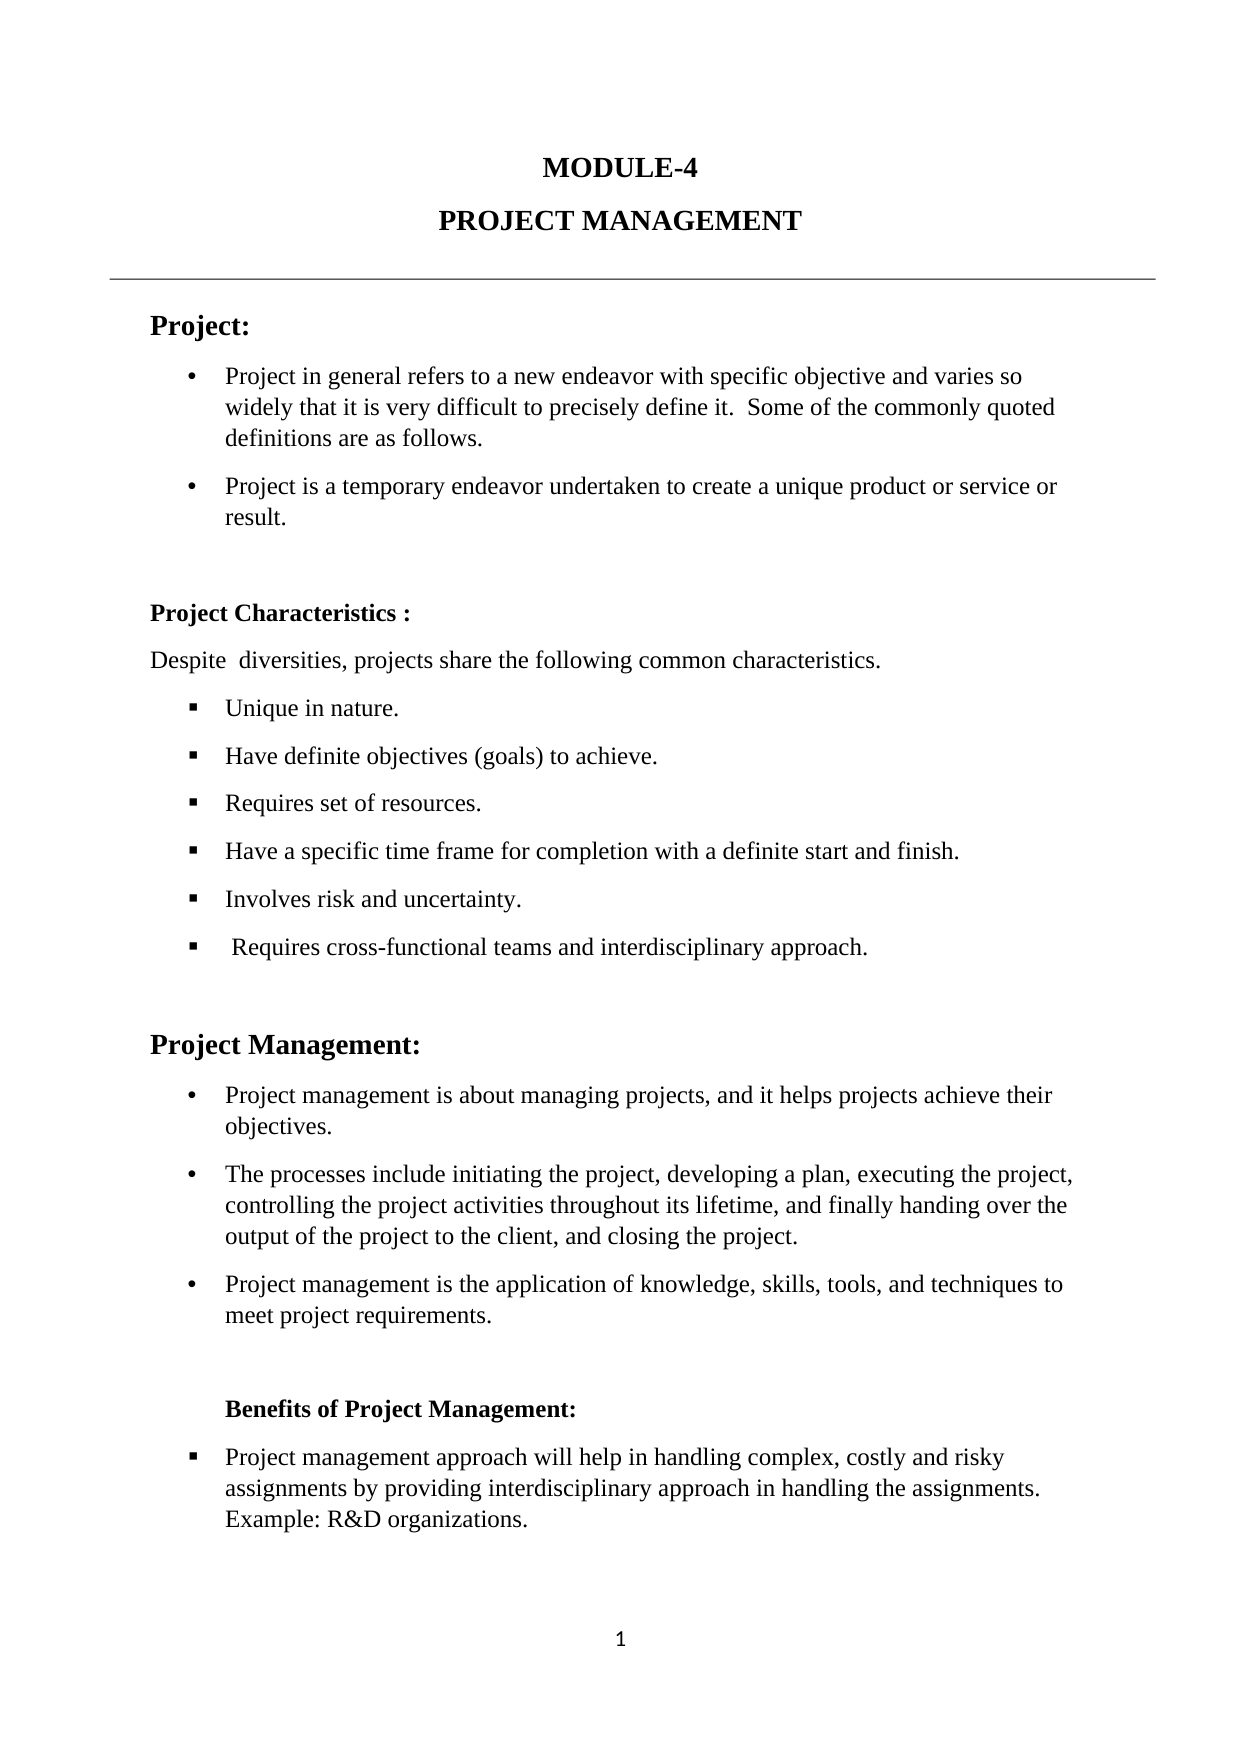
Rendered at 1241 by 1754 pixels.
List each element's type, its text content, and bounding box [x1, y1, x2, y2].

text Benefits of Project Management: [225, 1394, 1090, 1423]
list Project management is the application of knowledge, skills, tools, and techniques to meet project requirements. [187, 1269, 1090, 1328]
text Project Characteristics : [150, 598, 1090, 626]
text Despite diversities, projects share the following common characteristics. [150, 645, 1090, 674]
list The processes include initiating the project, developing a plan, executing the project, controlling the project activities throughout its lifetime, and finally handing over the output of the project to the client, and closing the project. [187, 1159, 1090, 1250]
list Project management approach will help in handling complex, costly and risky assignments by providing interdisciplinary approach in handling the assignments. Example: R&D organizations. [187, 1442, 1090, 1533]
list Project is a temporary endeavor undertaken to create a unique product or service or result. [187, 471, 1090, 531]
text Project Management: [150, 1027, 1090, 1061]
list Unique in nature. [187, 693, 1090, 722]
text Project: [150, 308, 1090, 342]
list Have a specific time frame for completion with a definite start and finish. [187, 836, 1090, 865]
text MODULE-4 [150, 150, 1090, 183]
text PROJECT MANAGEMENT [150, 203, 1090, 236]
list Have definite objectives (goals) to achieve. [187, 741, 1090, 769]
list Requires set of resources. [187, 788, 1090, 817]
list Requires cross-functional teams and interdisciplinary approach. [187, 932, 1090, 960]
list Project in general refers to a new endeavor with specific objective and varies so widely that it is very difficult to precisely define it. Some of the commonly quoted definitions are as follows. [187, 361, 1090, 452]
list Involves risk and uncertainty. [187, 884, 1090, 913]
list Project management is about managing projects, and it helps projects achieve their objectives. [187, 1080, 1090, 1140]
